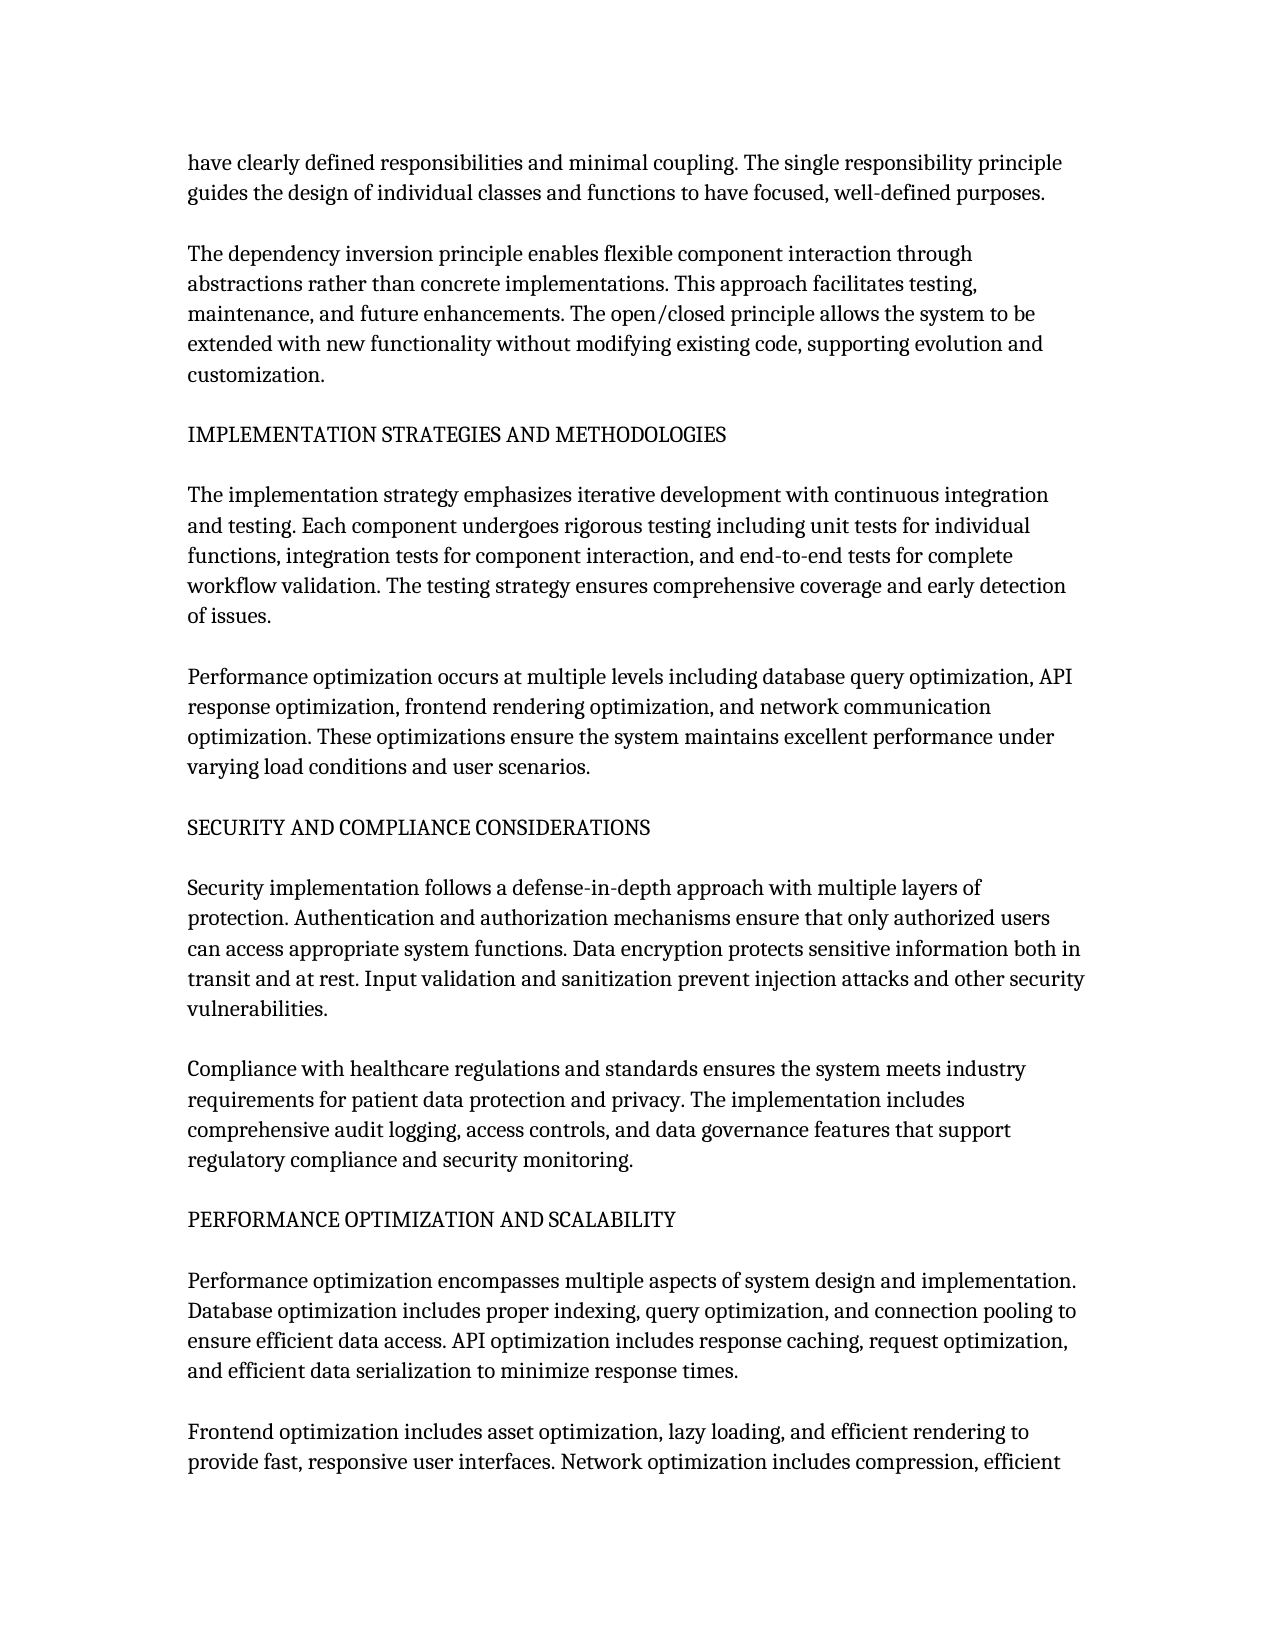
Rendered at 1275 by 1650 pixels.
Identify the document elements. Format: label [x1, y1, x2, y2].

text [187, 150, 1087, 1475]
